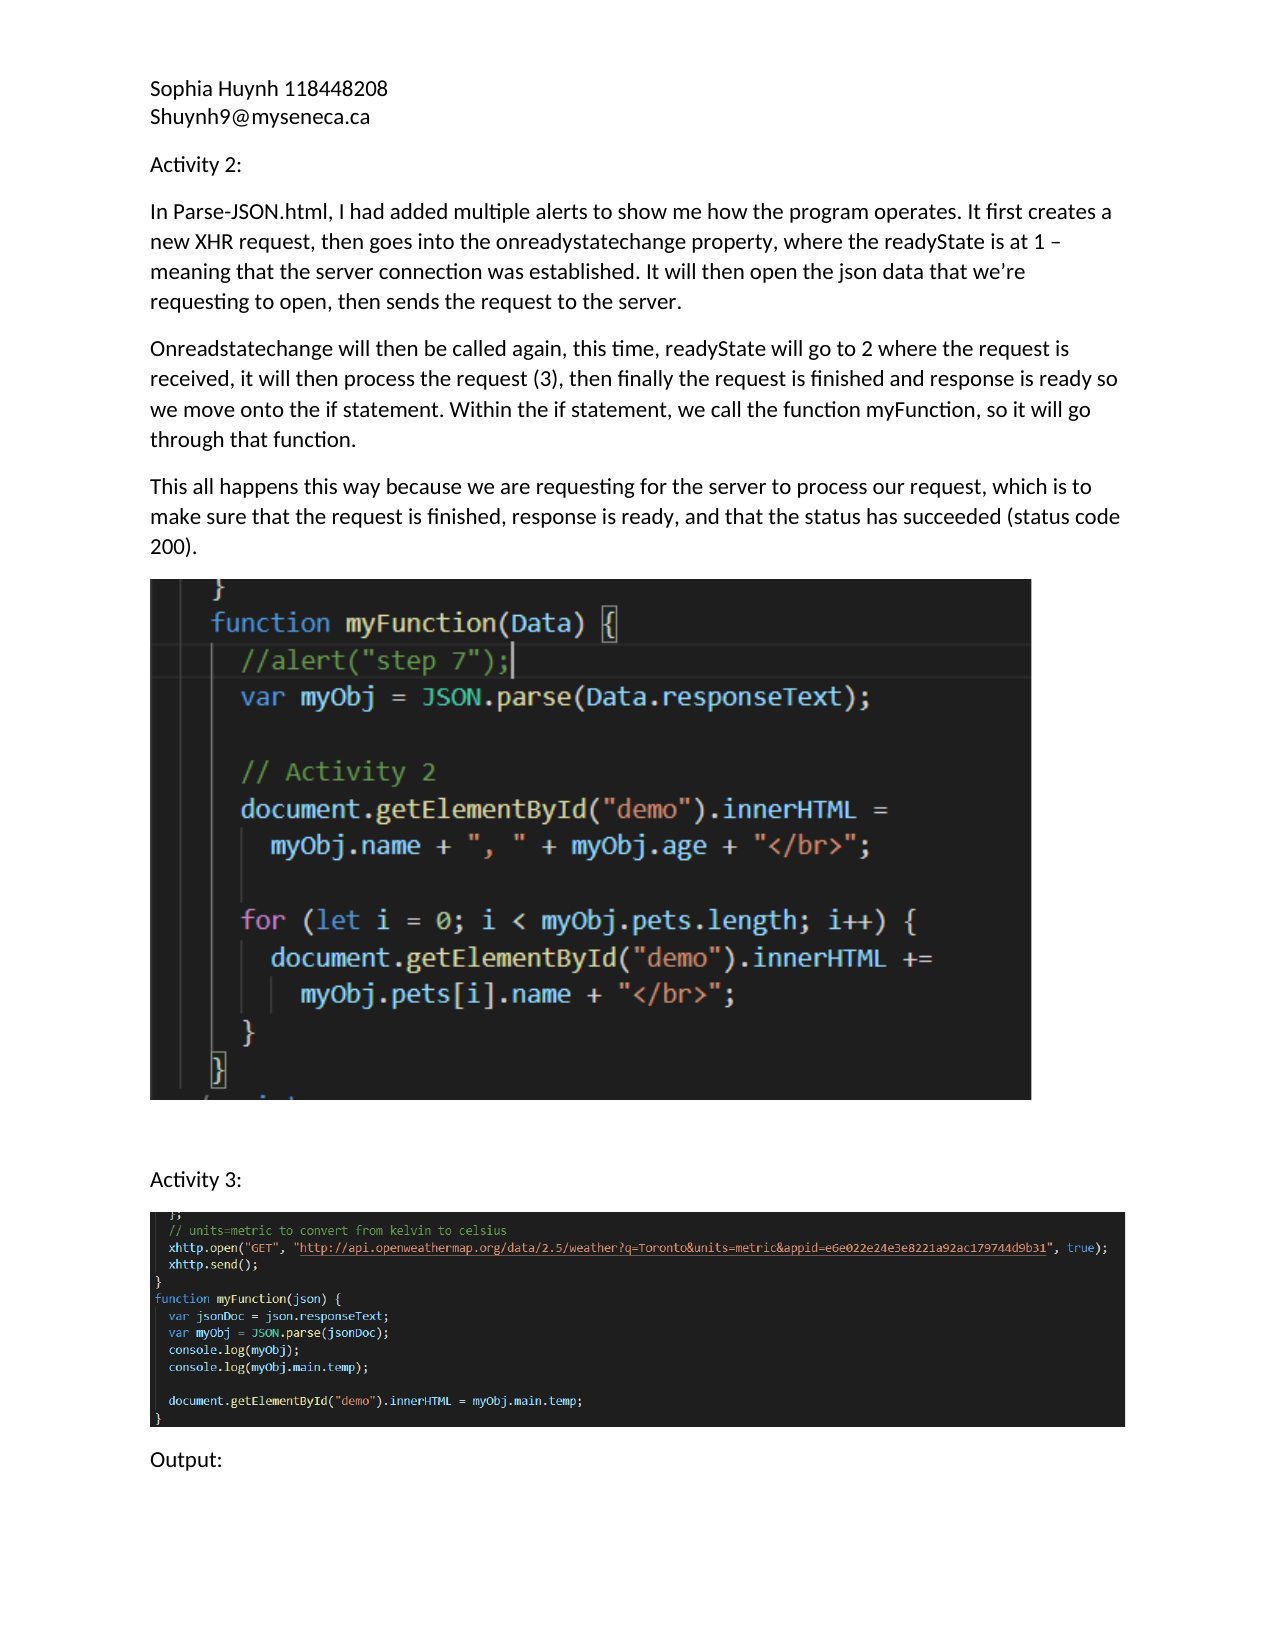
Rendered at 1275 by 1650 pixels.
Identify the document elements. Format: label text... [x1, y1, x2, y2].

text In Parse-JSON.html, I had added multiple alerts to show me how the program operates. It first creates a new XHR request, then goes into the onreadystatechange property, where the readyState is at 1 – meaning that the server connection was established. It will then open the json data that we’re requesting to open, then sends the request to the server. [150, 197, 1125, 316]
text Activity 2: [150, 150, 1125, 178]
picture [150, 579, 1032, 1100]
picture [150, 1212, 1125, 1427]
text Activity 3: [150, 1165, 1125, 1193]
text Output: [150, 1446, 1125, 1473]
text Onreadstatechange will then be called again, this time, readyState will go to 2 where the request is received, it will then process the request (3), then finally the request is finished and response is ready so we move onto the if statement. Within the if statement, we call the function myFunction, so it will go through that function. [150, 334, 1125, 453]
text This all happens this way because we are requesting for the server to process our request, which is to make sure that the request is finished, response is ready, and that the status has succeeded (status code 200). [150, 472, 1125, 560]
